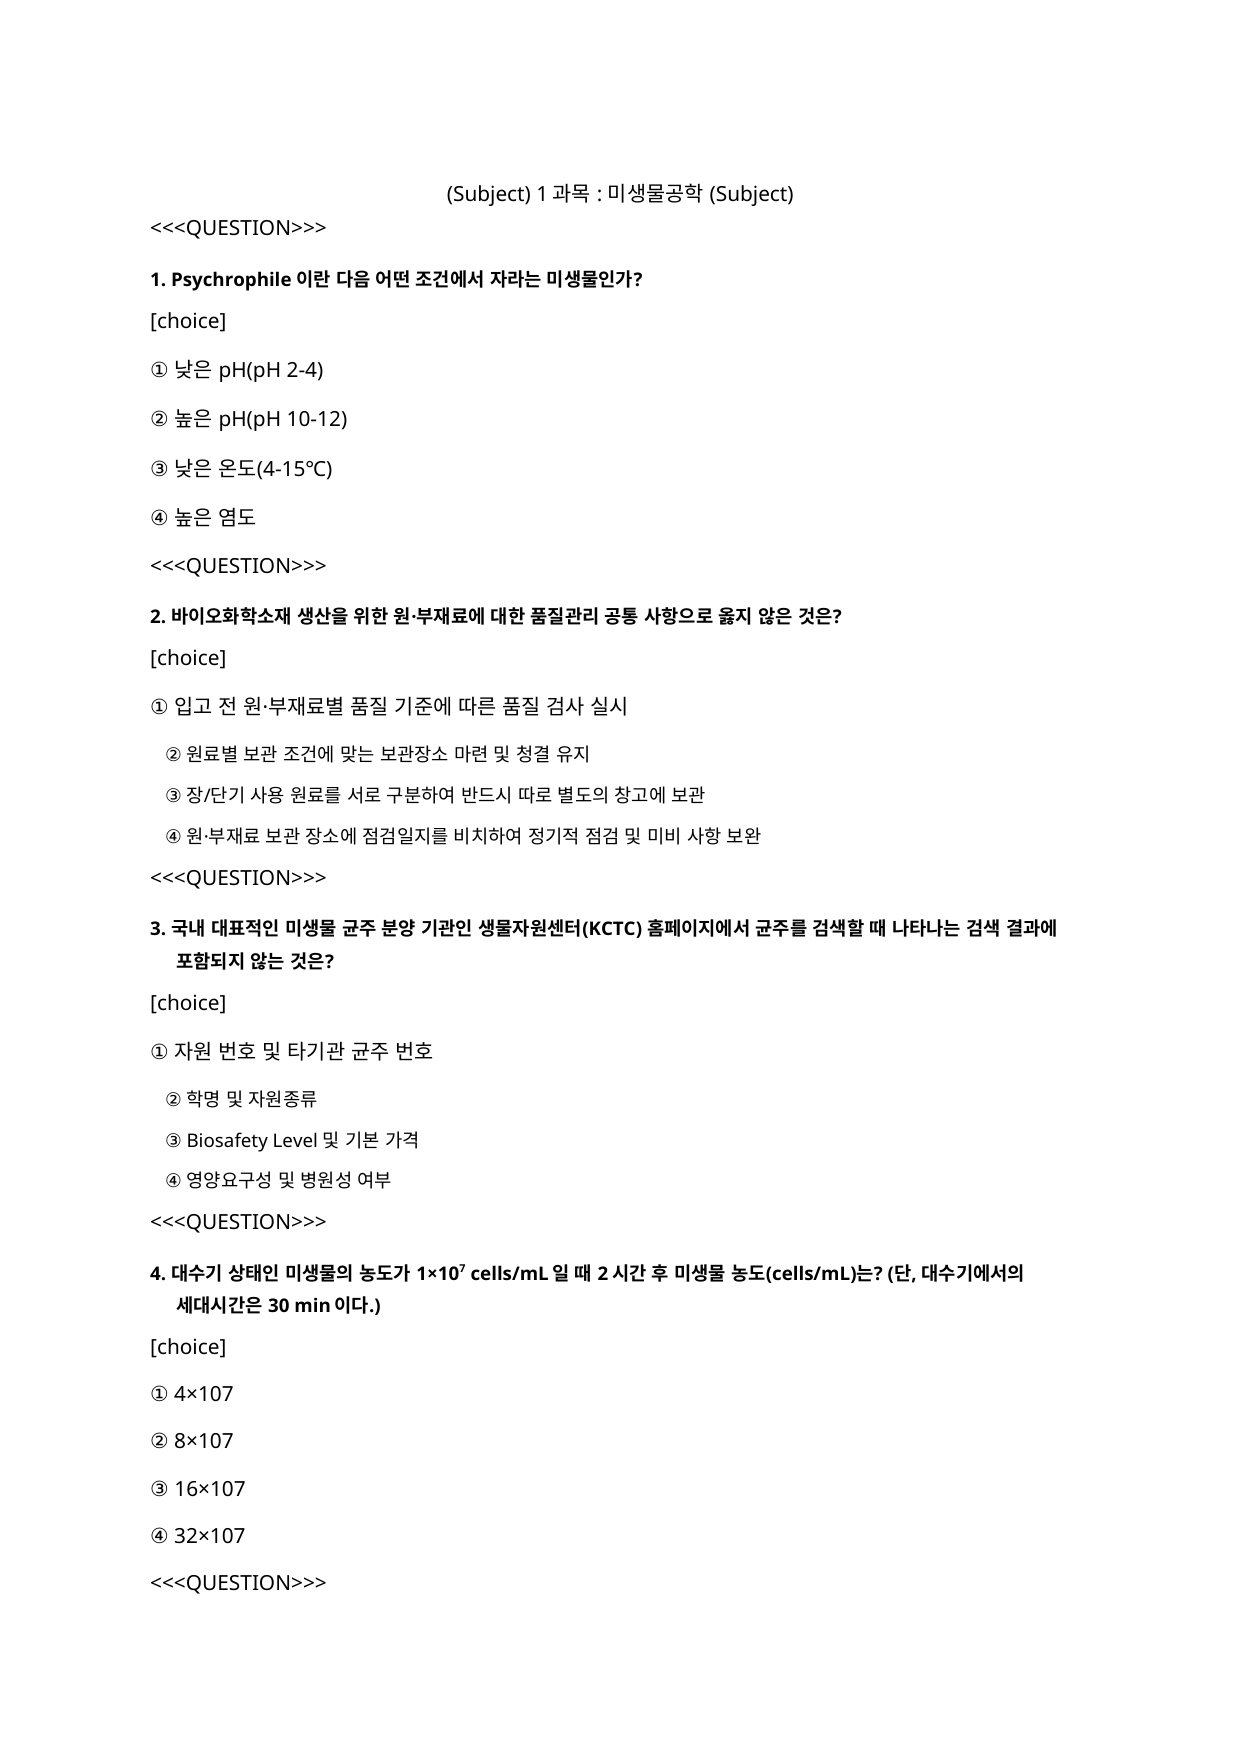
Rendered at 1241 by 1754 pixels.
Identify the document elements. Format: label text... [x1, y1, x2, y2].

text 3. 국내 대표적인 미생물 균주 분양 기관인 생물자원센터(KCTC) 홈페이지에서 균주를 검색할 때 나타나는 검색 결과에 포함되지 않는 것은? [150, 914, 1090, 974]
text ① 4×107 [150, 1379, 1090, 1408]
text <<<QUESTION>>> [150, 863, 1090, 891]
text ① 낮은 pH(pH 2-4) [150, 353, 1090, 383]
text <<<QUESTION>>> [150, 551, 1090, 579]
text [choice] [150, 1332, 1090, 1361]
text <<<QUESTION>>> [150, 213, 1090, 242]
text <<<QUESTION>>> [150, 1568, 1090, 1597]
text [choice] [150, 643, 1090, 672]
text [choice] [150, 306, 1090, 334]
text 1. Psychrophile 이란 다음 어떤 조건에서 자라는 미생물인가? [150, 265, 1090, 292]
text ④ 원·부재료 보관 장소에 점검일지를 비치하여 정기적 점검 및 미비 사항 보완 [150, 822, 1090, 849]
text ② 8×107 [150, 1427, 1090, 1455]
text ① 자원 번호 및 타기관 균주 번호 [150, 1035, 1090, 1065]
text ④ 32×107 [150, 1521, 1090, 1550]
text <<<QUESTION>>> [150, 1207, 1090, 1236]
text ② 학명 및 자원종류 [150, 1084, 1090, 1111]
text 4. 대수기 상태인 미생물의 농도가 1×107 cells/mL일 때 2시간 후 미생물 농도(cells/mL)는? (단, 대수기에서의 세대시간은 30 min이다.) [150, 1258, 1090, 1318]
text ③ 낮은 온도(4-15℃) [150, 452, 1090, 482]
text ① 입고 전 원·부재료별 품질 기준에 따른 품질 검사 실시 [150, 690, 1090, 721]
text (Subject) 1과목 : 미생물공학 (Subject) [150, 177, 1090, 207]
text [choice] [150, 988, 1090, 1016]
text 2. 바이오화학소재 생산을 위한 원·부재료에 대한 품질관리 공통 사항으로 옳지 않은 것은? [150, 602, 1090, 629]
text ④ 영양요구성 및 병원성 여부 [150, 1166, 1090, 1193]
text ③ 장/단기 사용 원료를 서로 구분하여 반드시 따로 별도의 창고에 보관 [150, 781, 1090, 808]
text ③ 16×107 [150, 1474, 1090, 1502]
text ② 원료별 보관 조건에 맞는 보관장소 마련 및 청결 유지 [150, 740, 1090, 767]
text ③ Biosafety Level 및 기본 가격 [150, 1125, 1090, 1152]
text ④ 높은 염도 [150, 501, 1090, 532]
text ② 높은 pH(pH 10-12) [150, 403, 1090, 433]
